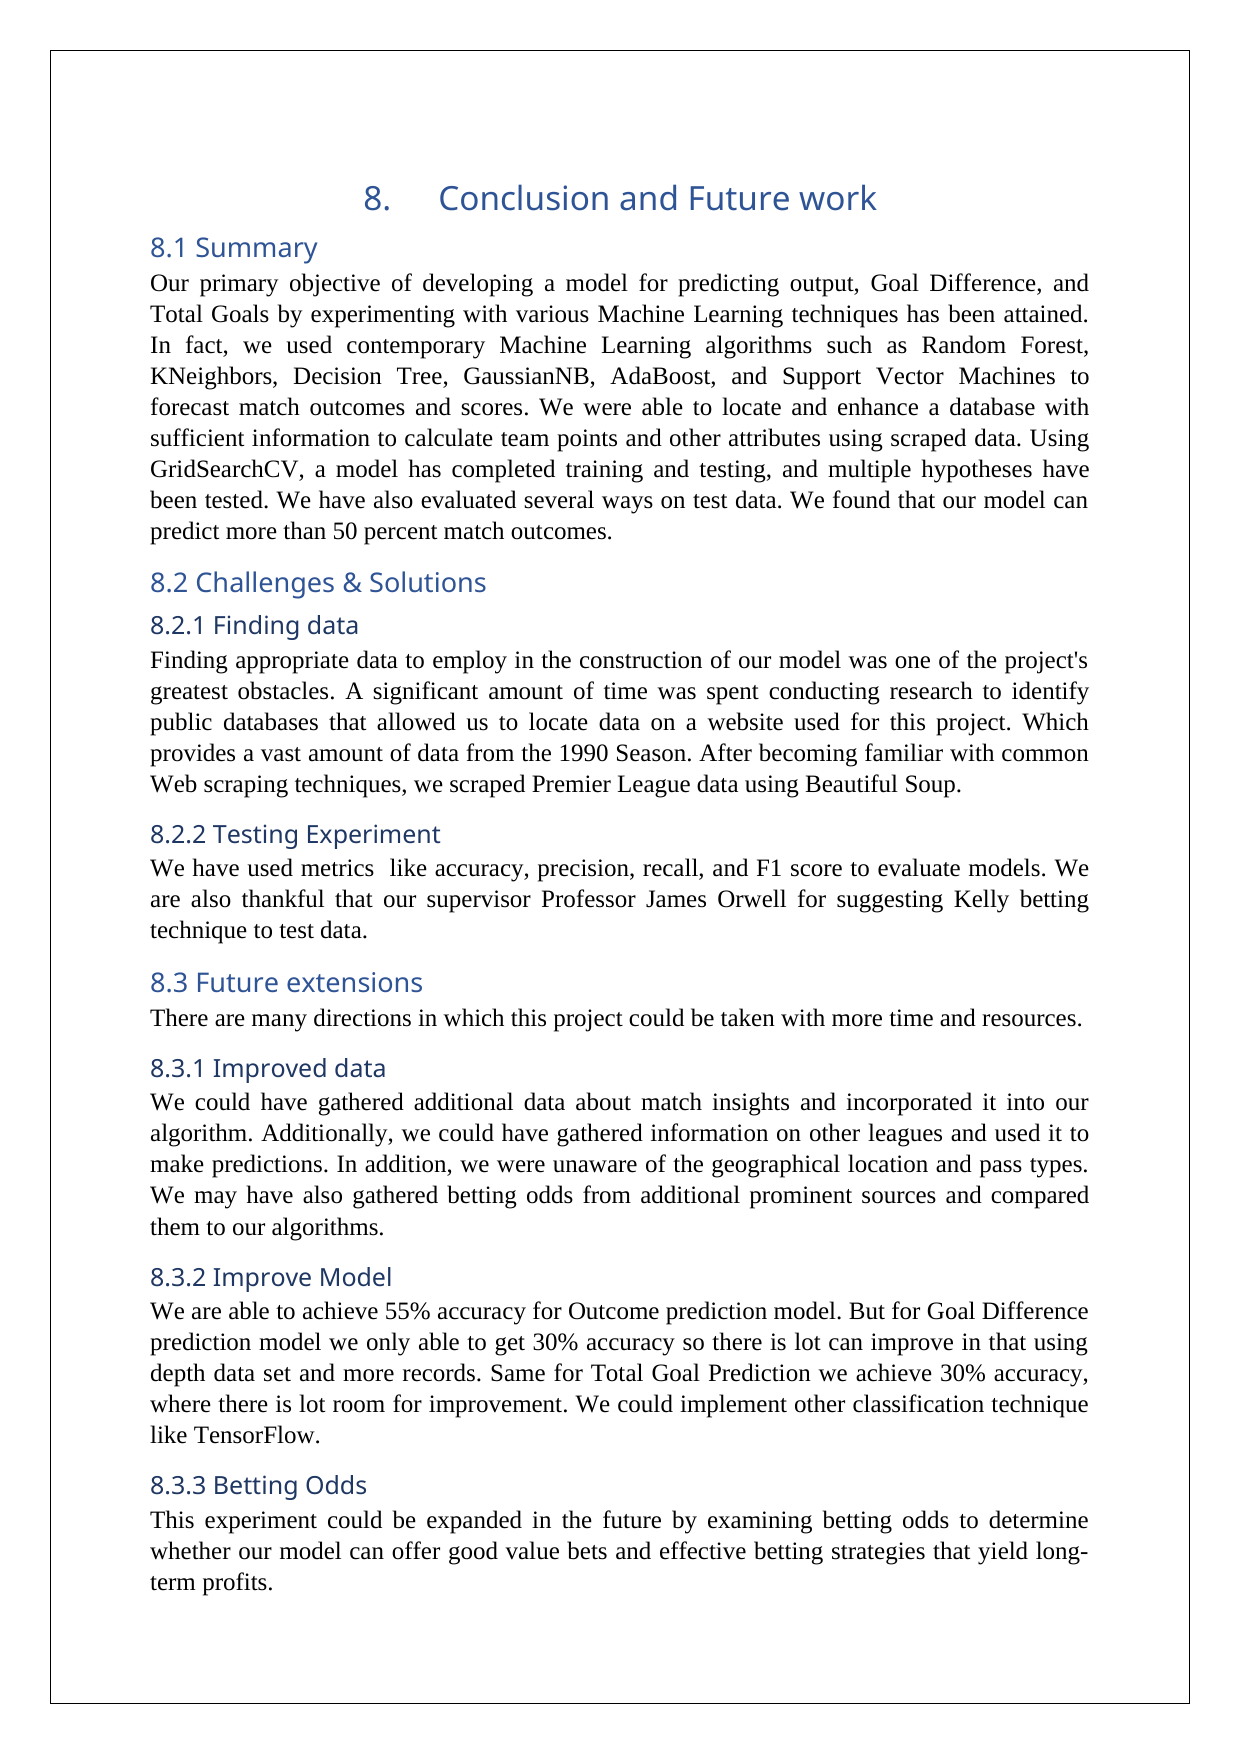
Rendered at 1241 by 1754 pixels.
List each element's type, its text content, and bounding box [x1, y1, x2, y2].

text We could have gathered additional data about match insights and incorporated it into our algorithm. Additionally, we could have gathered information on other leagues and used it to make predictions. In addition, we were unaware of the geographical location and pass types. We may have also gathered betting odds from additional prominent sources and compared them to our algorithms. [150, 1087, 1090, 1240]
text There are many directions in which this project could be taken with more time and resources. [150, 1003, 1090, 1032]
subtitle 8. Conclusion and Future work [150, 175, 1090, 220]
text We are able to achieve 55% accuracy for Outcome prediction model. But for Goal Difference prediction model we only able to get 30% accuracy so there is lot can improve in that using depth data set and more records. Same for Total Goal Prediction we achieve 30% accuracy, where there is lot room for improvement. We could implement other classification technique like TensorFlow. [150, 1296, 1090, 1449]
subtitle 8.2 Challenges & Solutions [150, 564, 1090, 601]
subtitle 8.1 Summary [150, 228, 1090, 265]
subtitle 8.2.2 Testing Experiment [150, 817, 1090, 851]
subtitle 8.3.3 Betting Odds [150, 1468, 1090, 1502]
subtitle 8.3.2 Improve Model [150, 1259, 1090, 1293]
text This experiment could be expanded in the future by examining betting odds to determine whether our model can offer good value bets and effective betting strategies that yield long-term profits. [150, 1505, 1090, 1596]
text Our primary objective of developing a model for predicting output, Goal Difference, and Total Goals by experimenting with various Machine Learning techniques has been attained. In fact, we used contemporary Machine Learning algorithms such as Random Forest, KNeighbors, Decision Tree, GaussianNB, AdaBoost, and Support Vector Machines to forecast match outcomes and scores. We were able to locate and enhance a database with sufficient information to calculate team points and other attributes using scraped data. Using GridSearchCV, a model has completed training and testing, and multiple hypotheses have been tested. We have also evaluated several ways on test data. We found that our model can predict more than 50 percent match outcomes. [150, 268, 1090, 545]
subtitle 8.3.1 Improved data [150, 1051, 1090, 1085]
text Finding appropriate data to employ in the construction of our model was one of the project's greatest obstacles. A significant amount of time was spent conducting research to identify public databases that allowed us to locate data on a website used for this project. Which provides a vast amount of data from the 1990 Season. After becoming familiar with common Web scraping techniques, we scraped Premier League data using Beautiful Soup. [150, 645, 1090, 798]
subtitle 8.3 Future extensions [150, 963, 1090, 1000]
subtitle 8.2.1 Finding data [150, 608, 1090, 642]
text We have used metrics like accuracy, precision, recall, and F1 score to evaluate models. We are also thankful that our supervisor Professor James Orwell for suggesting Kelly betting technique to test data. [150, 853, 1090, 944]
